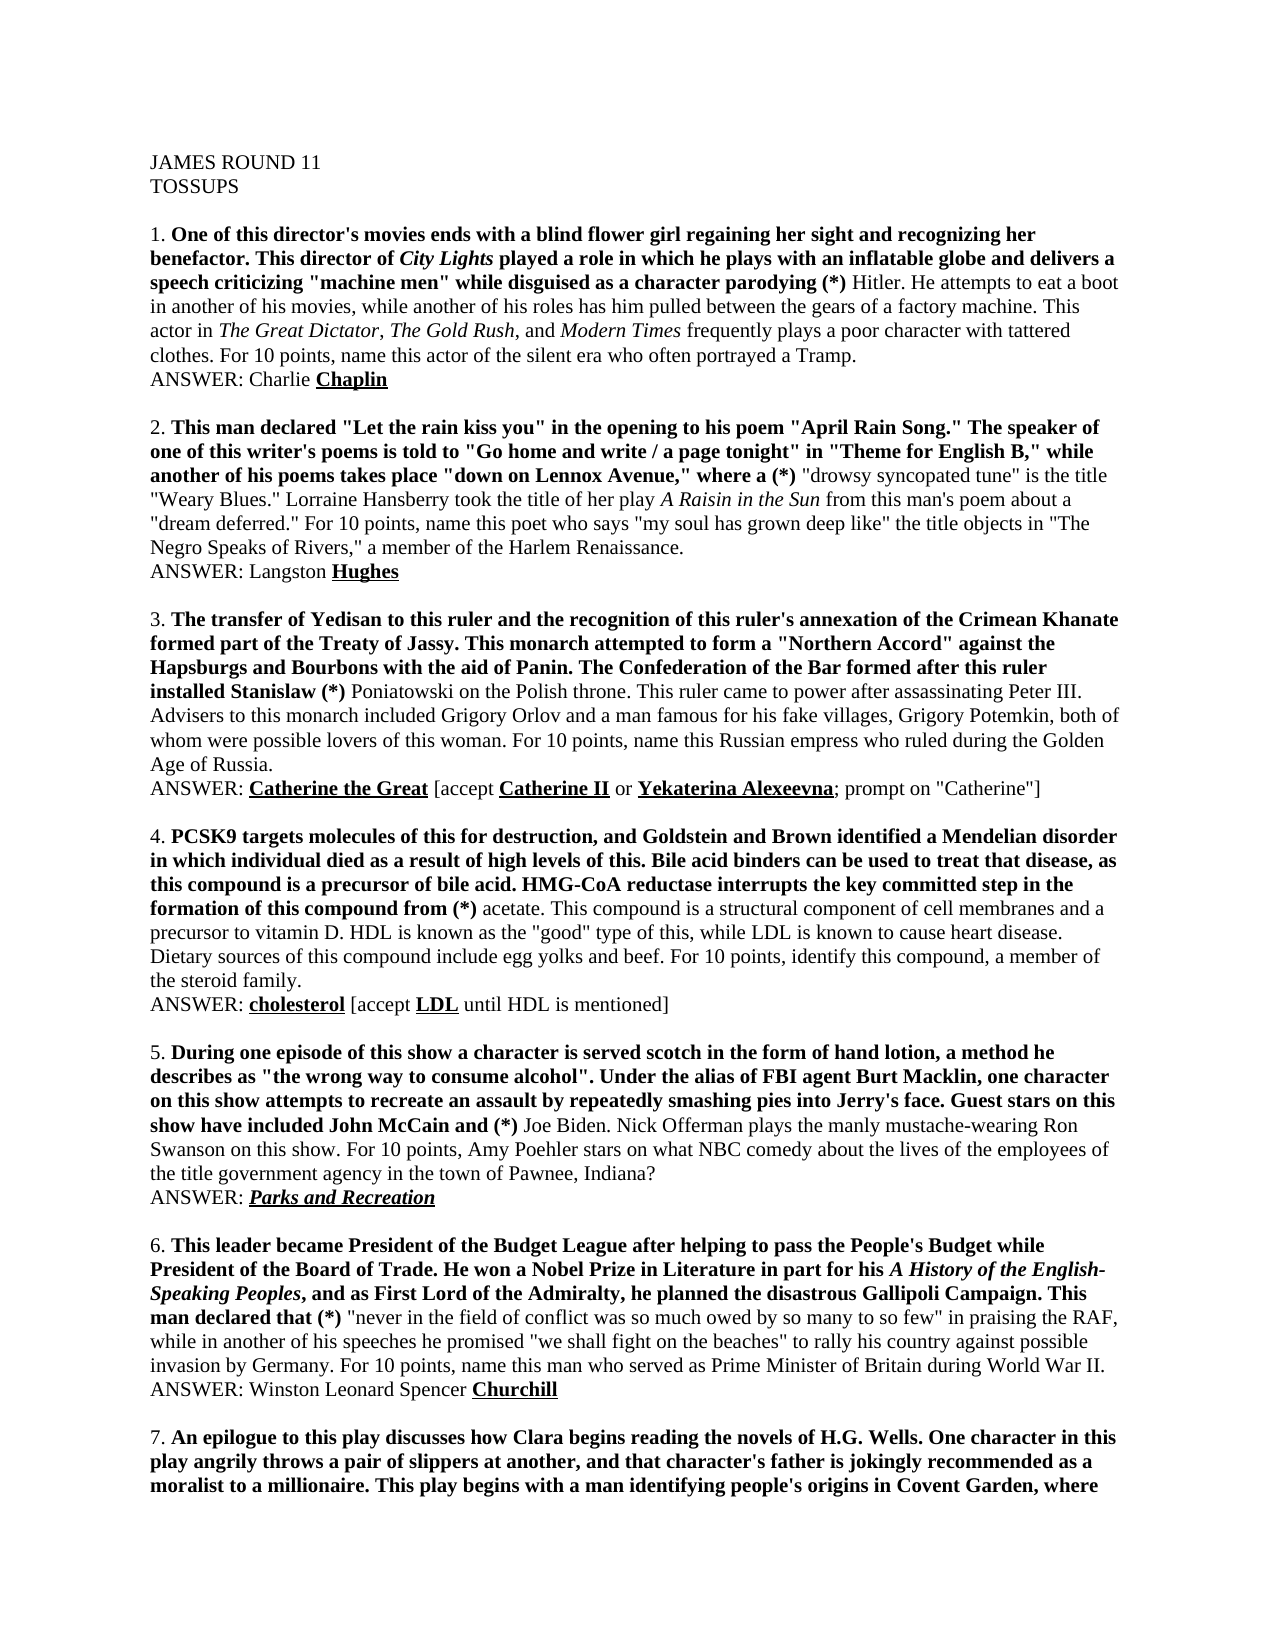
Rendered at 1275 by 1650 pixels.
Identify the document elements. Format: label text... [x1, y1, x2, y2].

text JAMES ROUND 11 [150, 150, 1125, 174]
text TOSSUPS [150, 174, 1125, 198]
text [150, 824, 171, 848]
text 6. This leader became President of the Budget League after helping to pass the People's Budget while President of the Board of Trade. He won a Nobel Prize in Literature in part for his A History of the English-Speaking Peoples, and as First Lord of the Admiralty, he planned the disastrous Gallipoli Campaign. This man declared that (*) "never in the field of conflict was so much owed by so many to so few" in praising the RAF, while in another of his speeches he promised "we shall fight on the beaches" to rally his country against possible invasion by Germany. For 10 points, name this man who served as Prime Minister of Britain during World War II. ANSWER: Winston Leonard Spencer Churchill [557, 1233, 1125, 1401]
text 4. PCSK9 targets molecules of this for destruction, and Goldstein and Brown identified a Mendelian disorder in which individual died as a result of high levels of this. Bile acid binders can be used to treat that disease, as this compound is a precursor of bile acid. HMG-CoA reductase interrupts the key committed step in the formation of this compound from (*) acetate. This compound is a structural component of cell membranes and a precursor to vitamin D. HDL is known as the "good" type of this, while LDL is known to cause heart disease. Dietary sources of this compound include egg yolks and beef. For 10 points, identify this compound, a member of the steroid family. ANSWER: cholesterol [accept LDL until HDL is mentioned] [302, 824, 1125, 1016]
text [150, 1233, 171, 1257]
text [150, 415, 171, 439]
text 3. The transfer of Yedisan to this ruler and the recognition of this ruler's annexation of the Crimean Khanate formed part of the Treaty of Jassy. This monarch attempted to form a "Northern Accord" against the Hapsburgs and Bourbons with the aid of Panin. The Confederation of the Bar formed after this ruler installed Stanislaw (*) Poniatowski on the Polish throne. This ruler came to power after assassinating Peter III. Advisers to this monarch included Grigory Orlov and a man famous for his fake villages, Grigory Potemkin, both of whom were possible lovers of this woman. For 10 points, name this Russian empress who ruled during the Golden Age of Russia. ANSWER: Catherine the Great [accept Catherine II or Yekaterina Alexeevna; prompt on "Catherine"] [150, 607, 1125, 800]
text 1. One of this director's movies ends with a blind flower girl regaining her sight and recognizing her benefactor. This director of City Lights played a role in which he plays with an inflatable globe and delivers a speech criticizing "machine men" while disguised as a character parodying (*) Hitler. He attempts to eat a boot in another of his movies, while another of his roles has him pulled between the gears of a factory machine. This actor in The Great Dictator, The Gold Rush, and Modern Times frequently plays a poor character with tattered clothes. For 10 points, name this actor of the silent era who often portrayed a Tramp. ANSWER: Charlie Chaplin [150, 222, 1125, 391]
text 2. This man declared "Let the rain kiss you" in the opening to his poem "April Rain Song." The speaker of one of this writer's poems is told to "Go home and write / a page tonight" in "Theme for English B," while another of his poems takes place "down on Lennox Avenue," where a (*) "drowsy syncopated tune" is the title "Weary Blues." Lorraine Hansberry took the title of her play A Raisin in the Sun from this man's poem about a "dream deferred." For 10 points, name this poet who says "my soul has grown deep like" the title objects in "The Negro Speaks of Rivers," a member of the Harlem Renaissance. ANSWER: Langston Hughes [404, 415, 1125, 583]
text 5. During one episode of this show a character is served scotch in the form of hand lotion, a method he describes as "the wrong way to consume alcohol". Under the alias of FBI agent Burt Macklin, one character on this show attempts to recreate an assault by repeatedly smashing pies into Jerry's face. Guest stars on this show have included John McCain and (*) Joe Biden. Nick Offerman plays the manly mustache-wearing Ron Swanson on this show. For 10 points, Amy Poehler stars on what NBC comedy about the lives of the employees of the title government agency in the town of Pawnee, Indiana? ANSWER: Parks and Recreation [150, 1040, 1125, 1209]
